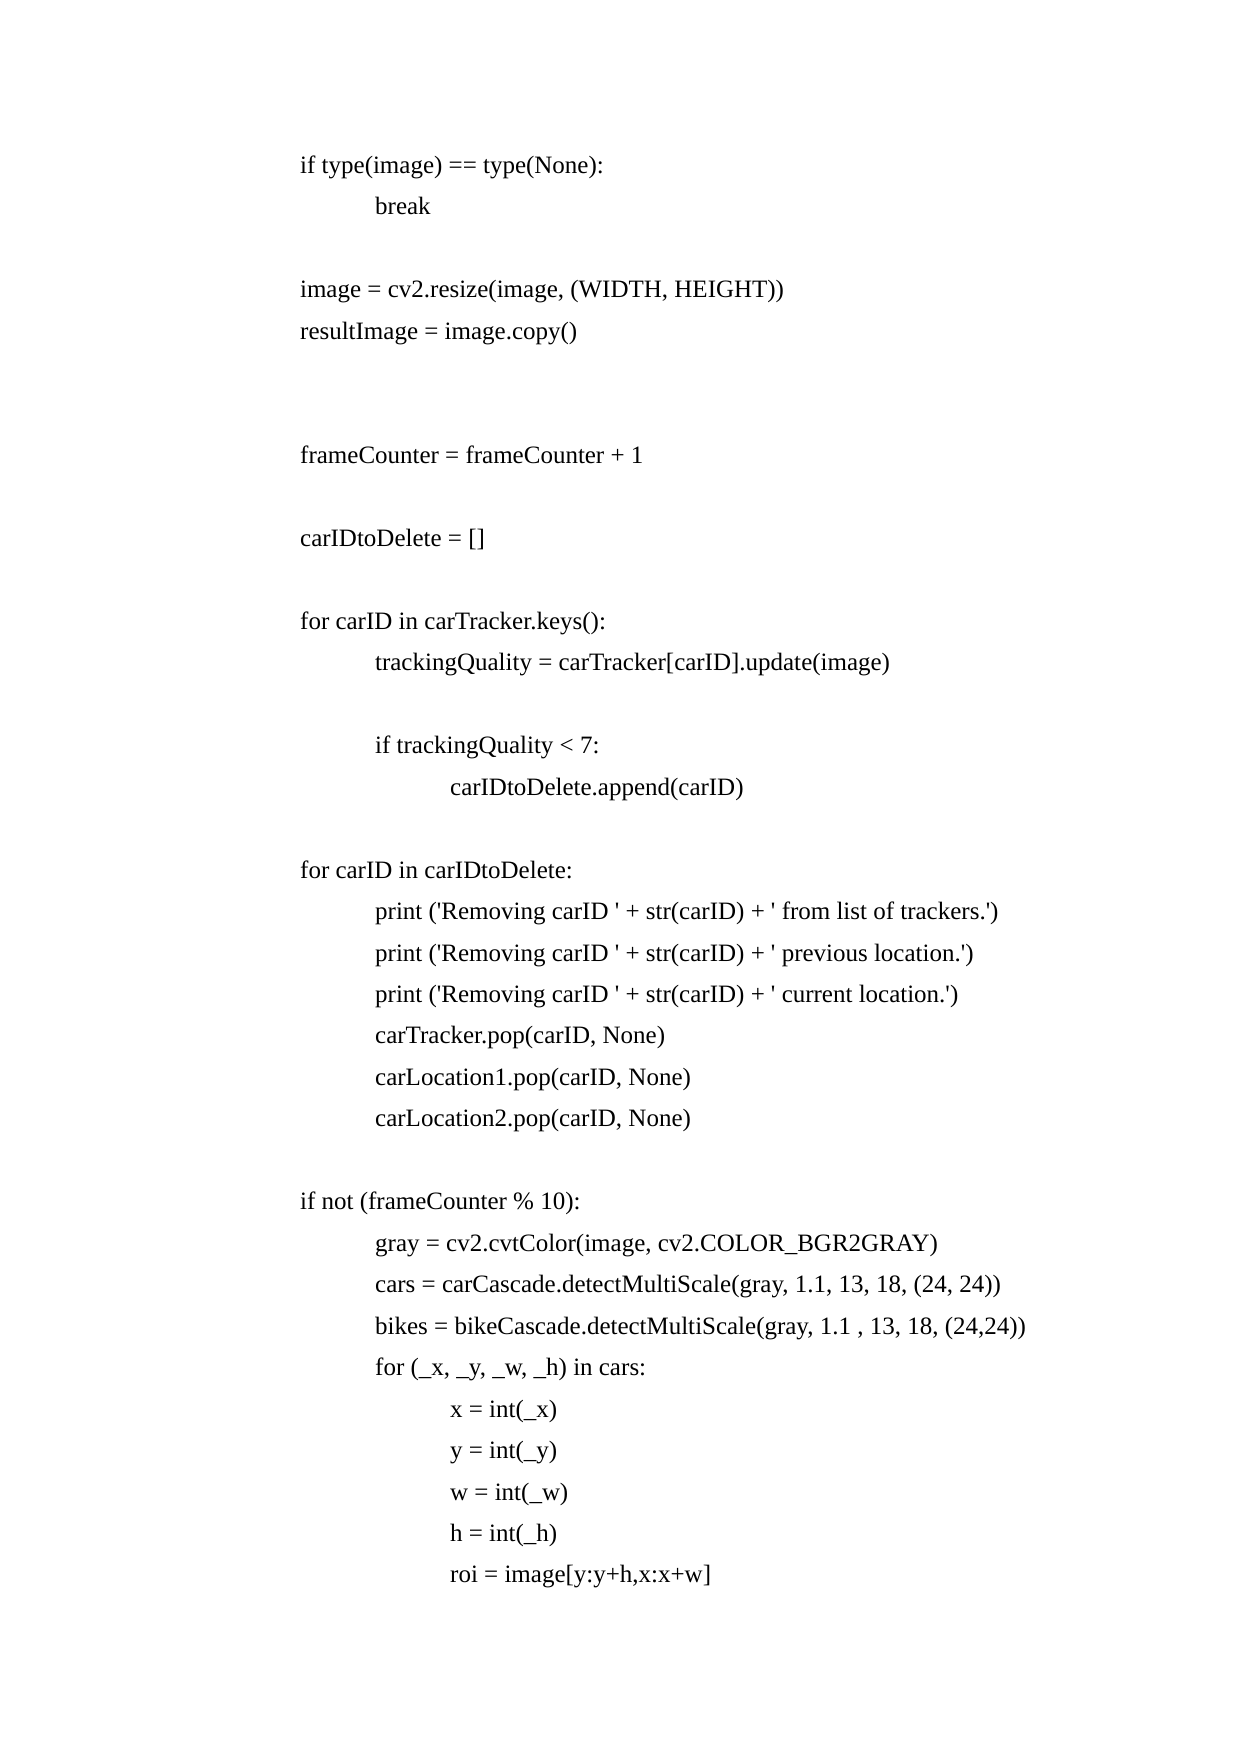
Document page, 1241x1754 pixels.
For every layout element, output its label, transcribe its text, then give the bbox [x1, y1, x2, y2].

text y = int(_y) [225, 1435, 1090, 1464]
text w = int(_w) [225, 1477, 1090, 1505]
text gray = cv2.cvtColor(image, cv2.COLOR_BGR2GRAY) [225, 1228, 1090, 1257]
text image = cv2.resize(image, (WIDTH, HEIGHT)) [225, 274, 1090, 303]
text break [225, 191, 1090, 220]
text resultImage = image.copy() [225, 316, 1090, 344]
text print ('Removing carID ' + str(carID) + ' previous location.') [225, 938, 1090, 966]
text h = int(_h) [225, 1518, 1090, 1547]
text if trackingQuality < 7: [225, 730, 1090, 759]
text trackingQuality = carTracker[carID].update(image) [225, 647, 1090, 676]
text if not (frameCounter % 10): [225, 1186, 1090, 1215]
text cars = carCascade.detectMultiScale(gray, 1.1, 13, 18, (24, 24)) [225, 1269, 1090, 1298]
text roi = image[y:y+h,x:x+w] [225, 1559, 1090, 1588]
text carTracker.pop(carID, None) [225, 1021, 1090, 1049]
text for (_x, _y, _w, _h) in cars: [225, 1352, 1090, 1381]
text if type(image) == type(None): [225, 150, 1090, 179]
text for carID in carIDtoDelete: [225, 855, 1090, 883]
text print ('Removing carID ' + str(carID) + ' current location.') [225, 979, 1090, 1008]
text x = int(_x) [225, 1394, 1090, 1422]
text print ('Removing carID ' + str(carID) + ' from list of trackers.') [225, 896, 1090, 925]
text carIDtoDelete.append(carID) [225, 772, 1090, 801]
text carLocation1.pop(carID, None) [225, 1062, 1090, 1091]
text frameCounter = frameCounter + 1 [225, 440, 1090, 469]
text carLocation2.pop(carID, None) [225, 1103, 1090, 1132]
text carIDtoDelete = [] [225, 523, 1090, 552]
text for carID in carTracker.keys(): [225, 606, 1090, 635]
text bikes = bikeCascade.detectMultiScale(gray, 1.1 , 13, 18, (24,24)) [225, 1311, 1090, 1339]
